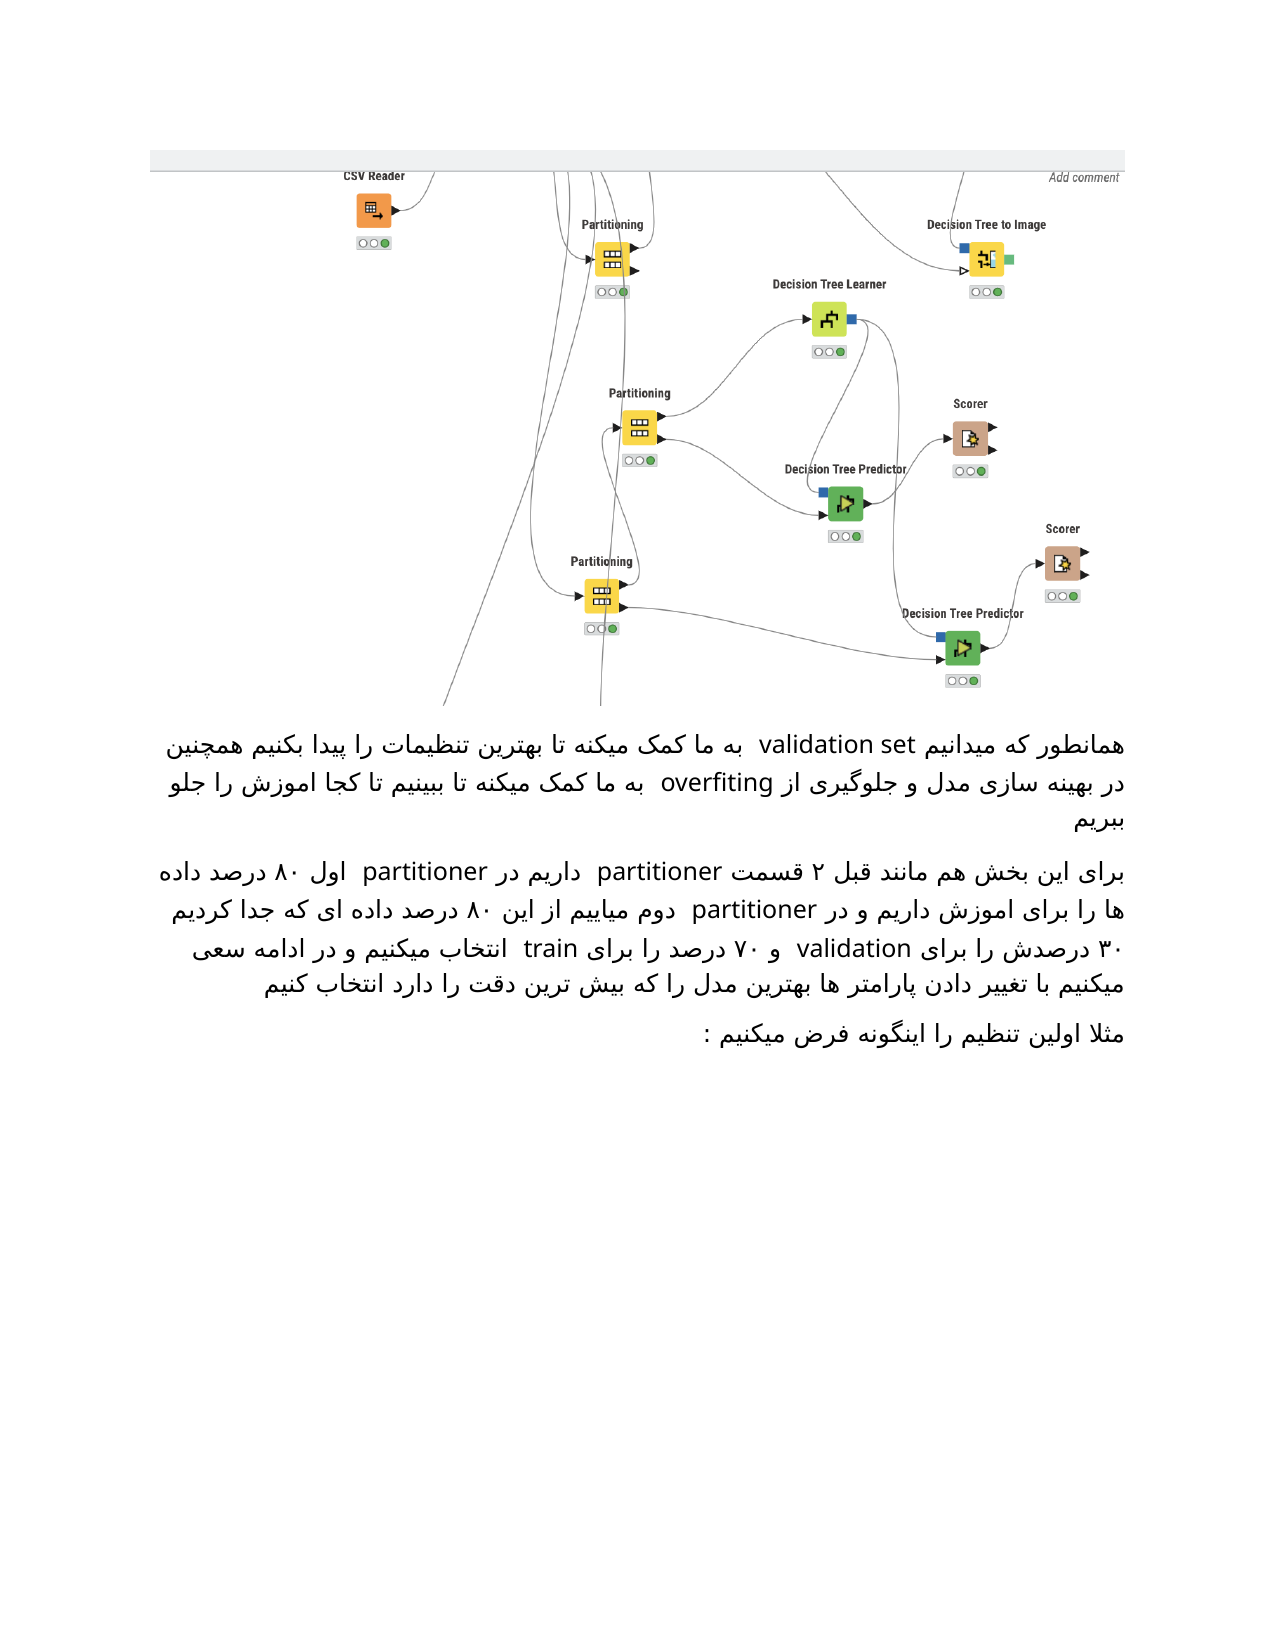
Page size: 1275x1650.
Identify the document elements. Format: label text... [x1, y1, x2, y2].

text برای این بخش هم مانند قبل ۲ قسمت partitioner داریم در partitioner اول ۸۰ درصد داده ها را برای اموزش داریم و در partitioner دوم میاییم از این ۸۰ درصد داده ای که جدا کردیم ۳۰ درصدش را برای validation و ۷۰ درصد را برای train انتخاب میکنیم و در ادامه سعی میکنیم با تغییر دادن پارامتر ها بهترین مدل را که بیش ترین دقت را دارد انتخاب کنیم [150, 854, 1125, 998]
text مثلا اولین تنظیم را اینگونه فرض میکنیم : [150, 1019, 1125, 1048]
text همانطور که میدانیم validation set به ما کمک میکنه تا بهترین تنظیمات را پیدا بکنیم همچنین در بهینه سازی مدل و جلوگیری از overfiting به ما کمک میکنه تا ببینیم تا کجا اموزش را جلو ببریم [150, 727, 1125, 833]
picture [150, 150, 1125, 706]
